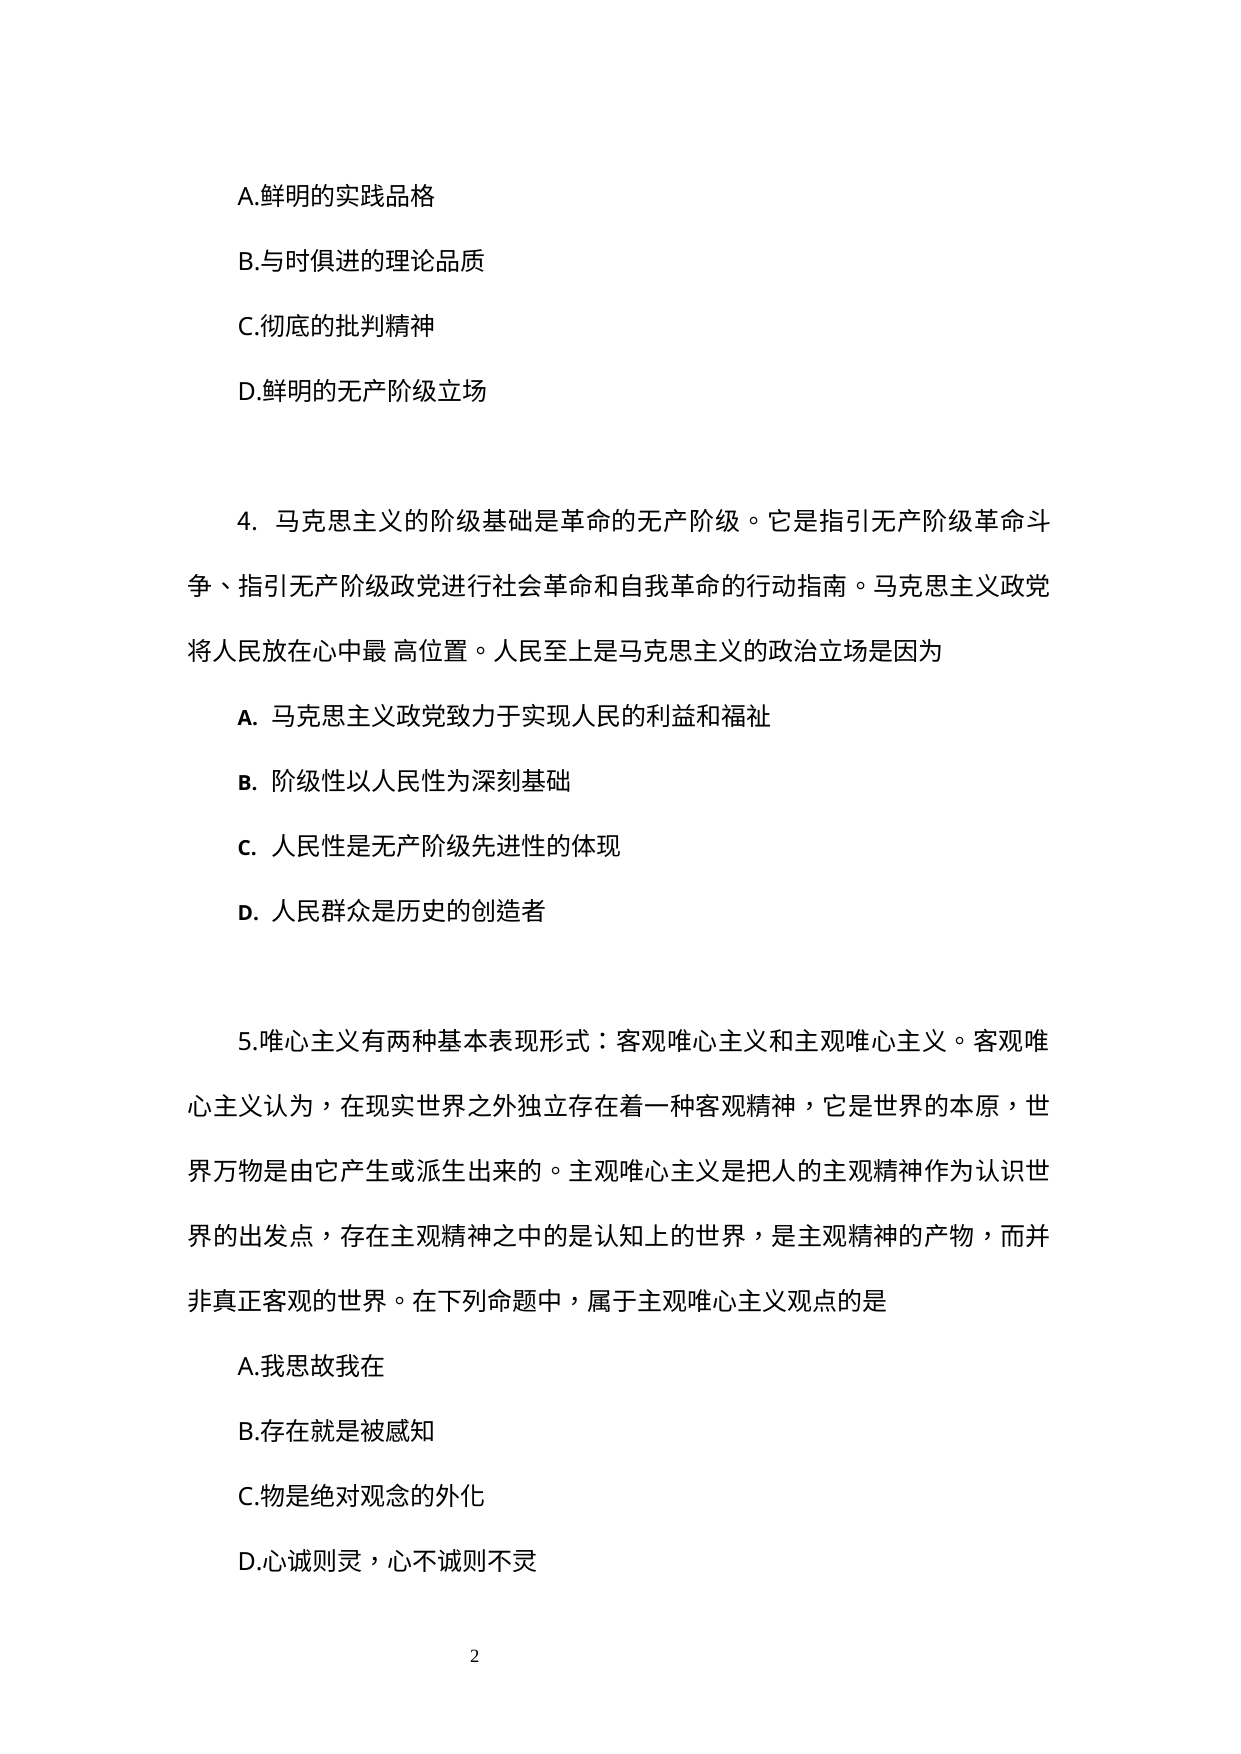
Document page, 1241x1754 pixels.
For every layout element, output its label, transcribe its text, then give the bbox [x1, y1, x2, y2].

list 人民群众是历史的创造者 [187, 877, 1053, 942]
text D.心诚则灵，心不诚则不灵 [187, 1527, 1053, 1592]
text D.鲜明的无产阶级立场 [187, 357, 1053, 422]
list 5.唯心主义有两种基本表现形式：客观唯心主义和主观唯心主义。客观唯心主义认为，在现实世界之外独立存在着一种客观精神，它是世界的本原，世界万物是由它产生或派生出来的。主观唯心主义是把人的主观精神作为认识世界的出发点，存在主观精神之中的是认知上的世界，是主观精神的产物，而并非真正客观的世界。在下列命题中，属于主观唯心主义观点的是 [187, 1007, 1053, 1332]
list A.我思故我在 [187, 1332, 1053, 1397]
list B.与时俱进的理论品质 [187, 227, 1053, 292]
list 马克思主义的阶级基础是革命的无产阶级。它是指引无产阶级革命斗争、指引无产阶级政党进行社会革命和自我革命的行动指南。马克思主义政党将人民放在心中最 高位置。人民至上是马克思主义的政治立场是因为 [187, 487, 1053, 682]
list 马克思主义政党致力于实现人民的利益和福祉 [187, 682, 1053, 747]
list 人民性是无产阶级先进性的体现 [187, 812, 1053, 877]
list 阶级性以人民性为深刻基础 [187, 747, 1053, 812]
list A.鲜明的实践品格 [187, 162, 1053, 227]
text C.物是绝对观念的外化 [187, 1462, 1053, 1527]
list B.存在就是被感知 [187, 1397, 1053, 1462]
text C.彻底的批判精神 [187, 292, 1053, 357]
